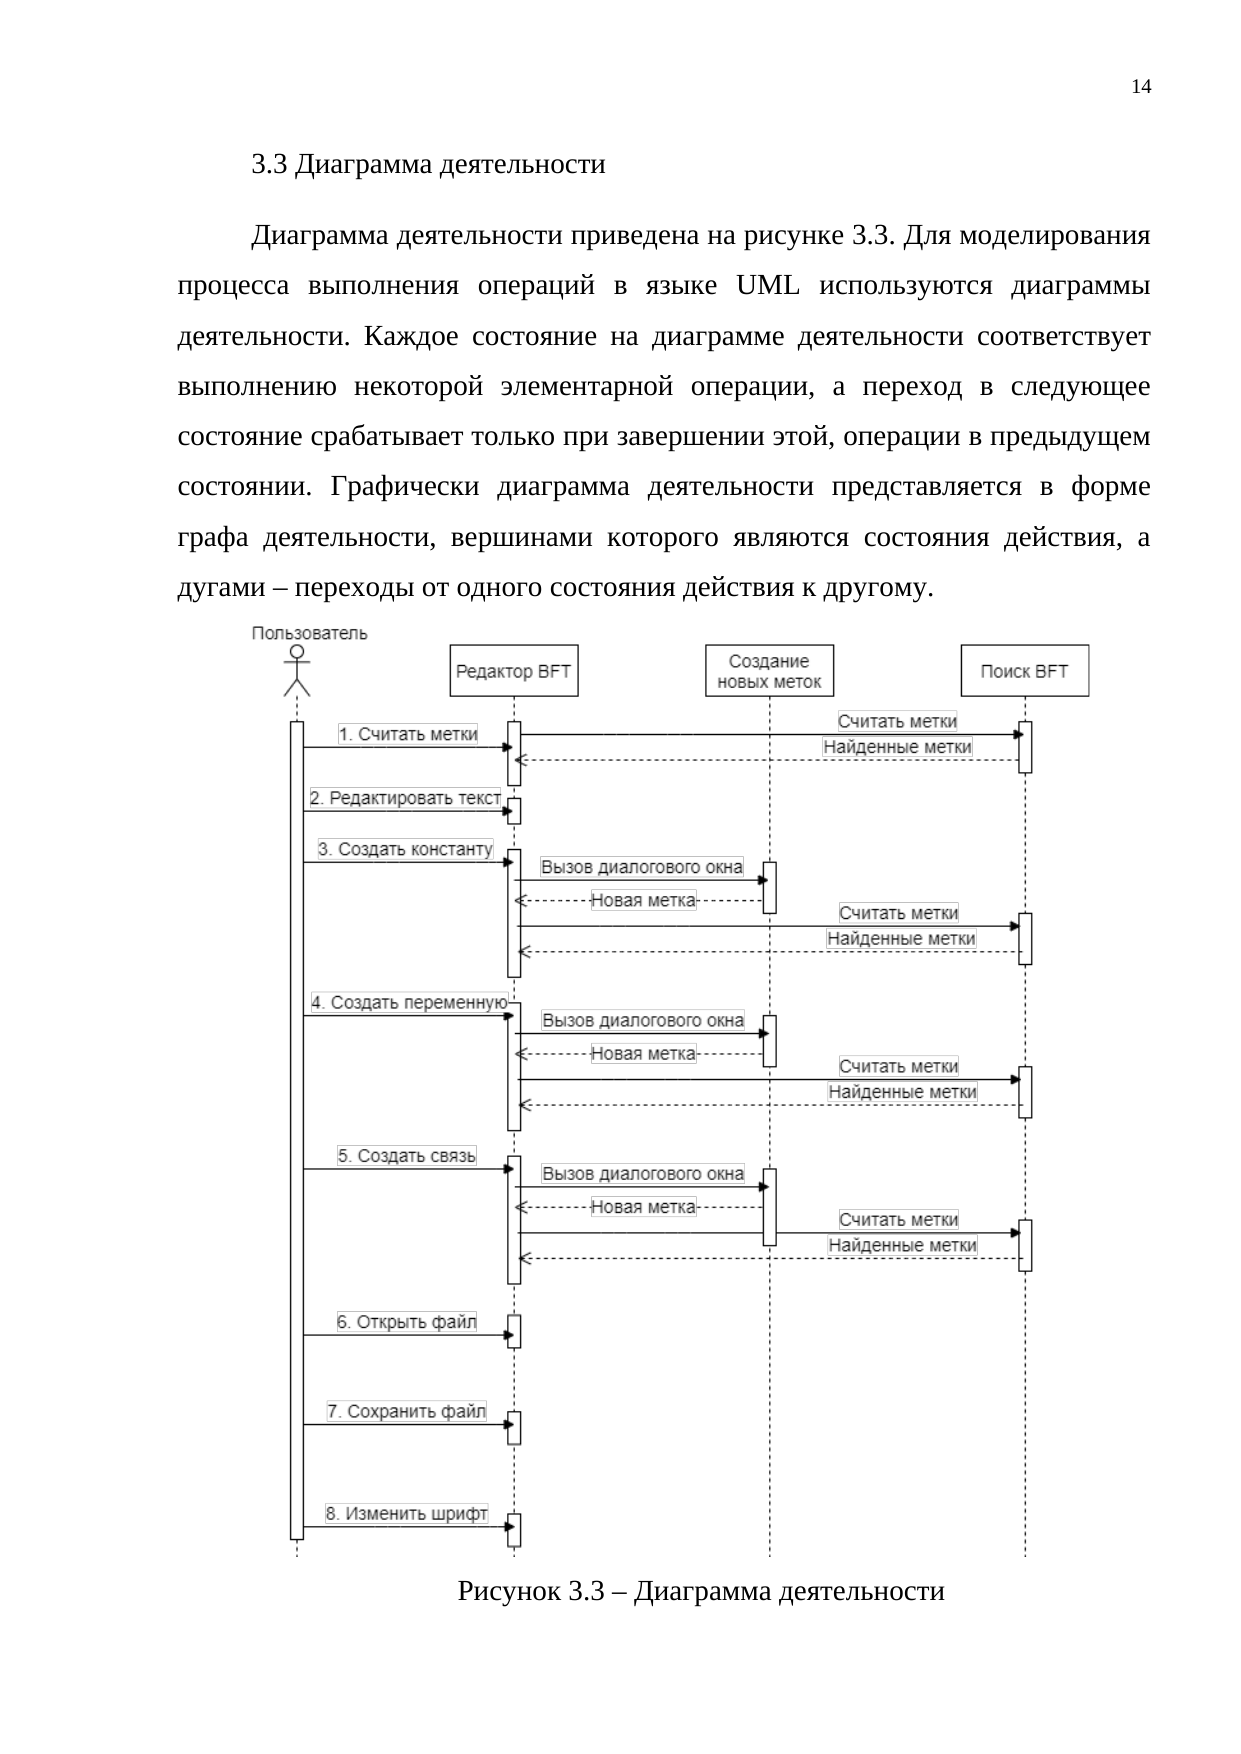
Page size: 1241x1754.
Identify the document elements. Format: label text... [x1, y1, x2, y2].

subtitle 3.3 Диаграмма деятельности [177, 146, 1152, 179]
picture [239, 619, 1090, 1557]
subtitle Рисунок 3.3 – Диаграмма деятельности [177, 1573, 1152, 1607]
subtitle Диаграмма деятельности приведена на рисунке 3.3. Для моделирования процесса выполнения операций в языке UML используются диаграммы деятельности. Каждое состояние на диаграмме деятельности соответствует выполнению некоторой элементарной операции, а переход в следующее состояние срабатывает только при завершении этой, операции в предыдущем состоянии. Графически диаграмма деятельности представляется в форме графа деятельности, вершинами которого являются состояния действия, а дугами – переходы от одного состояния действия к другому. [177, 217, 1152, 603]
